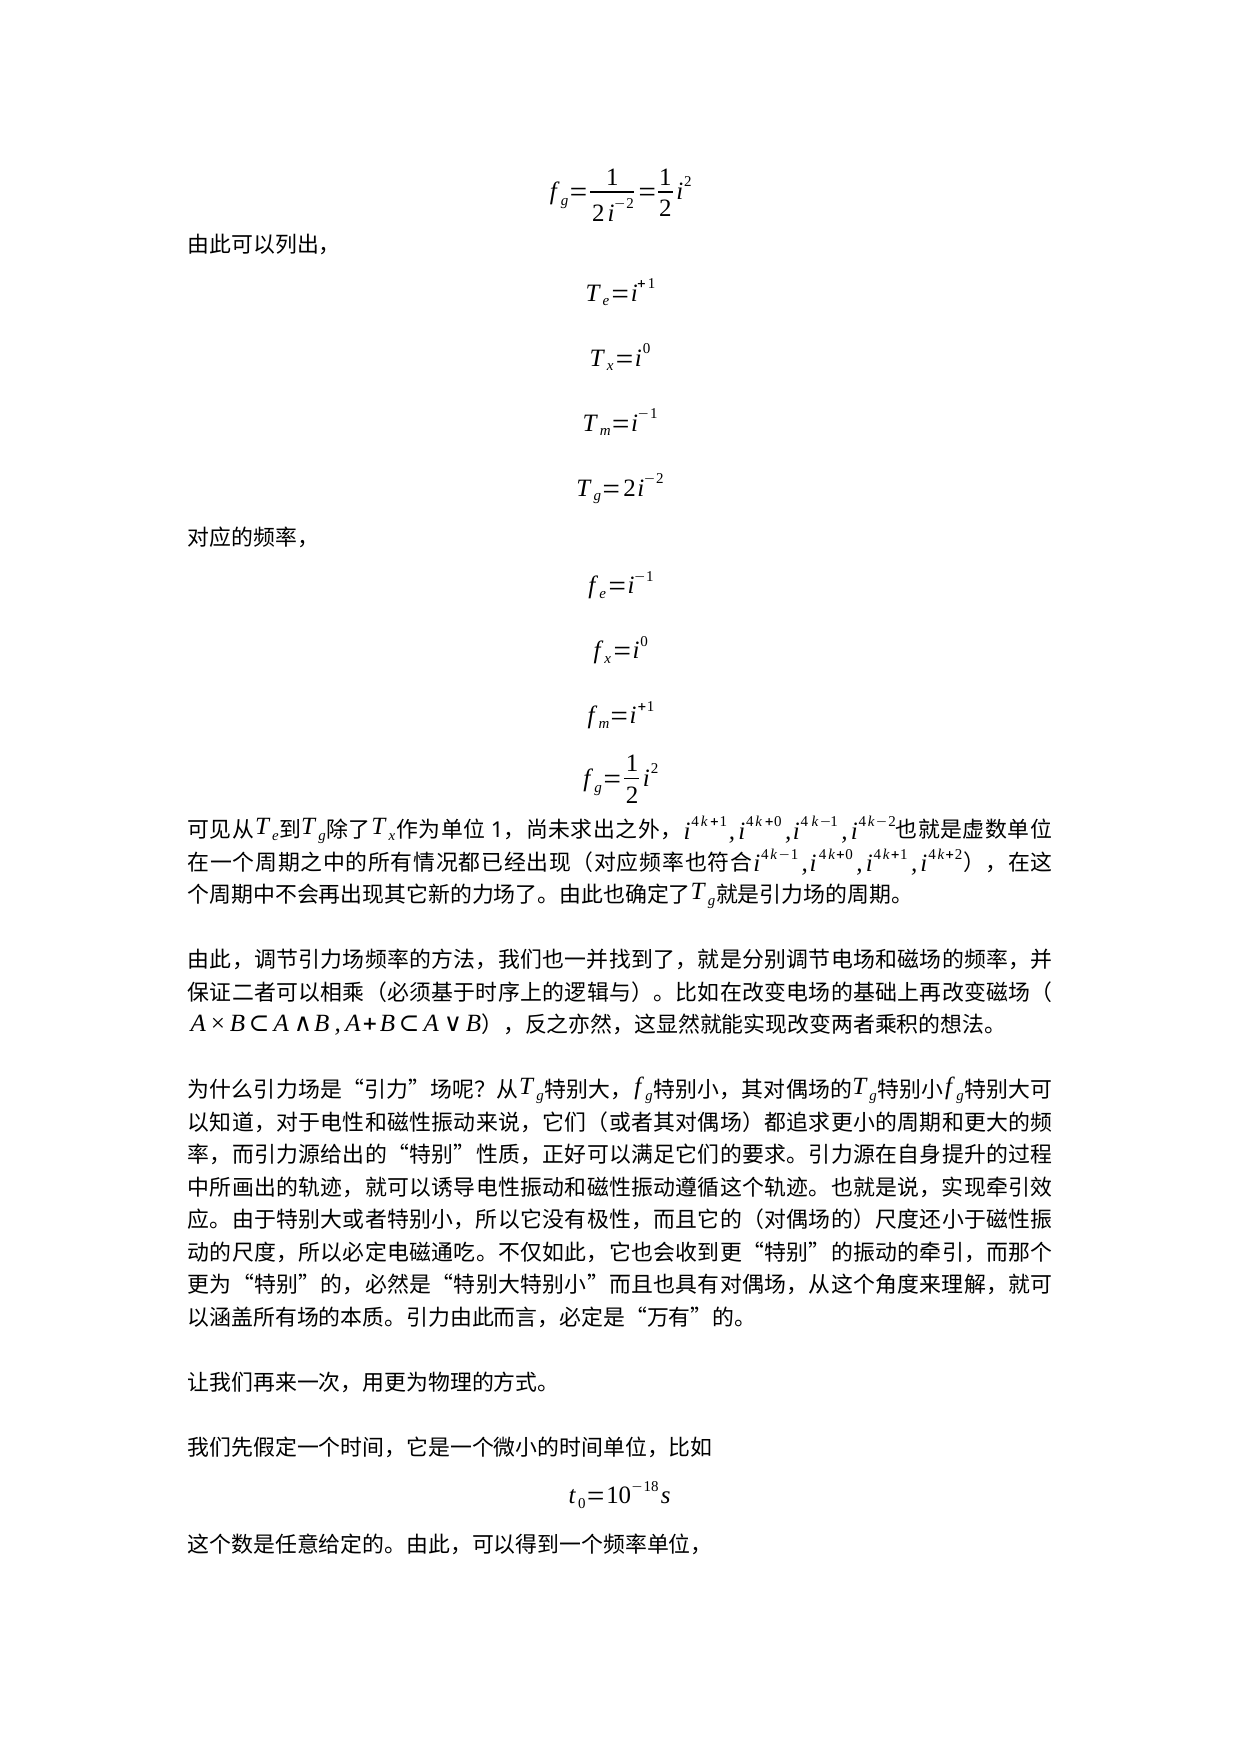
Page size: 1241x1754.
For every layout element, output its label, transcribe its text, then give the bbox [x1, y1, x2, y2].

text 为什么引力场是“引力”场呢？从特别大，特别小，其对偶场的特别小特别大可以知道，对于电性和磁性振动来说，它们（或者其对偶场）都追求更小的周期和更大的频率，而引力源给出的“特别”性质，正好可以满足它们的要求。引力源在自身提升的过程中所画出的轨迹，就可以诱导电性振动和磁性振动遵循这个轨迹。也就是说，实现牵引效应。由于特别大或者特别小，所以它没有极性，而且它的（对偶场的）尺度还小于磁性振动的尺度，所以必定电磁通吃。不仅如此，它也会收到更“特别”的振动的牵引，而那个更为“特别”的，必然是“特别大特别小”而且也具有对偶场，从这个角度来理解，就可以涵盖所有场的本质。引力由此而言，必定是“万有”的。 [187, 1072, 1053, 1332]
text 我们先假定一个时间，它是一个微小的时间单位，比如 [187, 1429, 1053, 1462]
text 这个数是任意给定的。由此，可以得到一个频率单位， [187, 1527, 1053, 1559]
text 由此，调节引力场频率的方法，我们也一并找到了，就是分别调节电场和磁场的频率，并保证二者可以相乘（必须基于时序上的逻辑与）。比如在改变电场的基础上再改变磁场（），反之亦然，这显然就能实现改变两者乘积的想法。 [187, 942, 1053, 1039]
text 对应的频率， [187, 519, 1053, 552]
text 可见从到除了作为单位1，尚未求出之外，也就是虚数单位在一个周期之中的所有情况都已经出现（对应频率也符合），在这个周期中不会再出现其它新的力场了。由此也确定了就是引力场的周期。 [187, 812, 1053, 909]
text 由此可以列出， [187, 227, 1053, 259]
text 让我们再来一次，用更为物理的方式。 [187, 1364, 1053, 1397]
